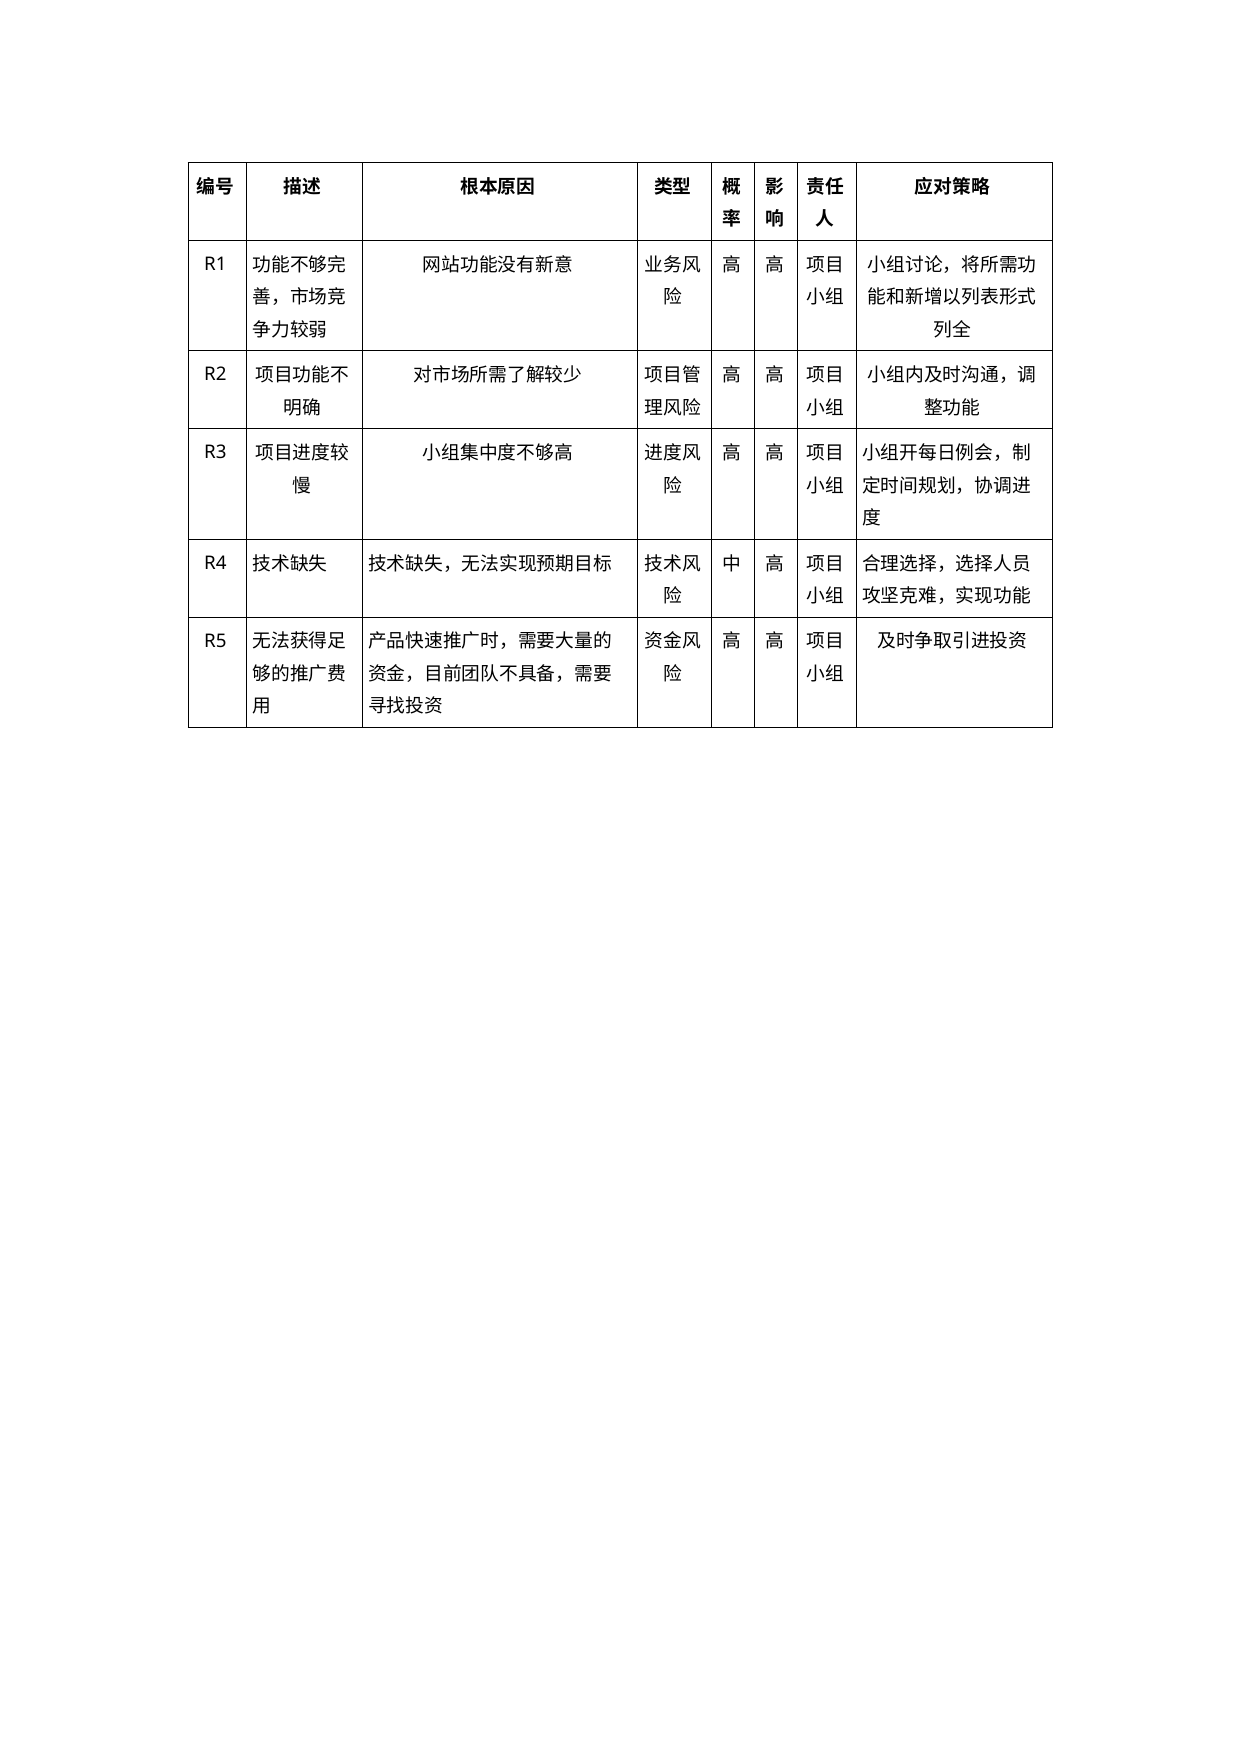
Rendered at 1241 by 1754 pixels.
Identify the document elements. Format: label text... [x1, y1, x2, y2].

table_header 影响 [755, 163, 797, 240]
table_cell R4 [189, 540, 246, 617]
table_cell 项目功能不明确 [247, 351, 362, 428]
table_cell 高 [755, 241, 797, 350]
table_cell 资金风险 [638, 618, 711, 727]
table_cell 业务风险 [638, 241, 711, 350]
table_header 应对策略 [857, 163, 1052, 240]
table_header 编号 [189, 163, 246, 240]
table_header 概率 [712, 163, 754, 240]
table_cell 项目小组 [798, 241, 856, 350]
table_cell 小组内及时沟通，调整功能 [857, 351, 1052, 428]
table_header 根本原因 [363, 163, 637, 240]
table_cell R1 [189, 241, 246, 350]
table_cell 高 [712, 618, 754, 727]
table_cell 高 [712, 351, 754, 428]
table_cell 高 [755, 540, 797, 617]
table_header 责任人 [798, 163, 856, 240]
table_cell 小组讨论，将所需功能和新增以列表形式列全 [857, 241, 1052, 350]
table_cell 高 [755, 429, 797, 539]
table_cell R2 [189, 351, 246, 428]
table_cell 项目小组 [798, 540, 856, 617]
table_cell 无法获得足够的推广费用 [247, 618, 362, 727]
table_cell 进度风险 [638, 429, 711, 539]
table_cell R3 [189, 429, 246, 539]
table_cell 对市场所需了解较少 [363, 351, 637, 428]
table_cell 网站功能没有新意 [363, 241, 637, 350]
table_cell 小组开每日例会，制定时间规划，协调进度 [857, 429, 1052, 539]
table_header 描述 [247, 163, 362, 240]
table_cell 高 [755, 618, 797, 727]
table_cell 产品快速推广时，需要大量的资金，目前团队不具备，需要寻找投资 [363, 618, 637, 727]
table_cell 高 [712, 241, 754, 350]
table_cell 及时争取引进投资 [857, 618, 1052, 727]
table_cell 高 [712, 429, 754, 539]
table_cell 项目管理风险 [638, 351, 711, 428]
table_cell 技术风险 [638, 540, 711, 617]
table_cell 技术缺失 [247, 540, 362, 617]
table_cell 小组集中度不够高 [363, 429, 637, 539]
table_cell 高 [755, 351, 797, 428]
table_cell 中 [712, 540, 754, 617]
table_cell R5 [189, 618, 246, 727]
table_cell 技术缺失，无法实现预期目标 [363, 540, 637, 617]
table_header 类型 [638, 163, 711, 240]
table_cell 功能不够完善，市场竞争力较弱 [247, 241, 362, 350]
table_cell 合理选择，选择人员攻坚克难，实现功能 [857, 540, 1052, 617]
table_cell 项目小组 [798, 429, 856, 539]
table_cell 项目小组 [798, 351, 856, 428]
table_cell 项目小组 [798, 618, 856, 727]
table_cell 项目进度较慢 [247, 429, 362, 539]
